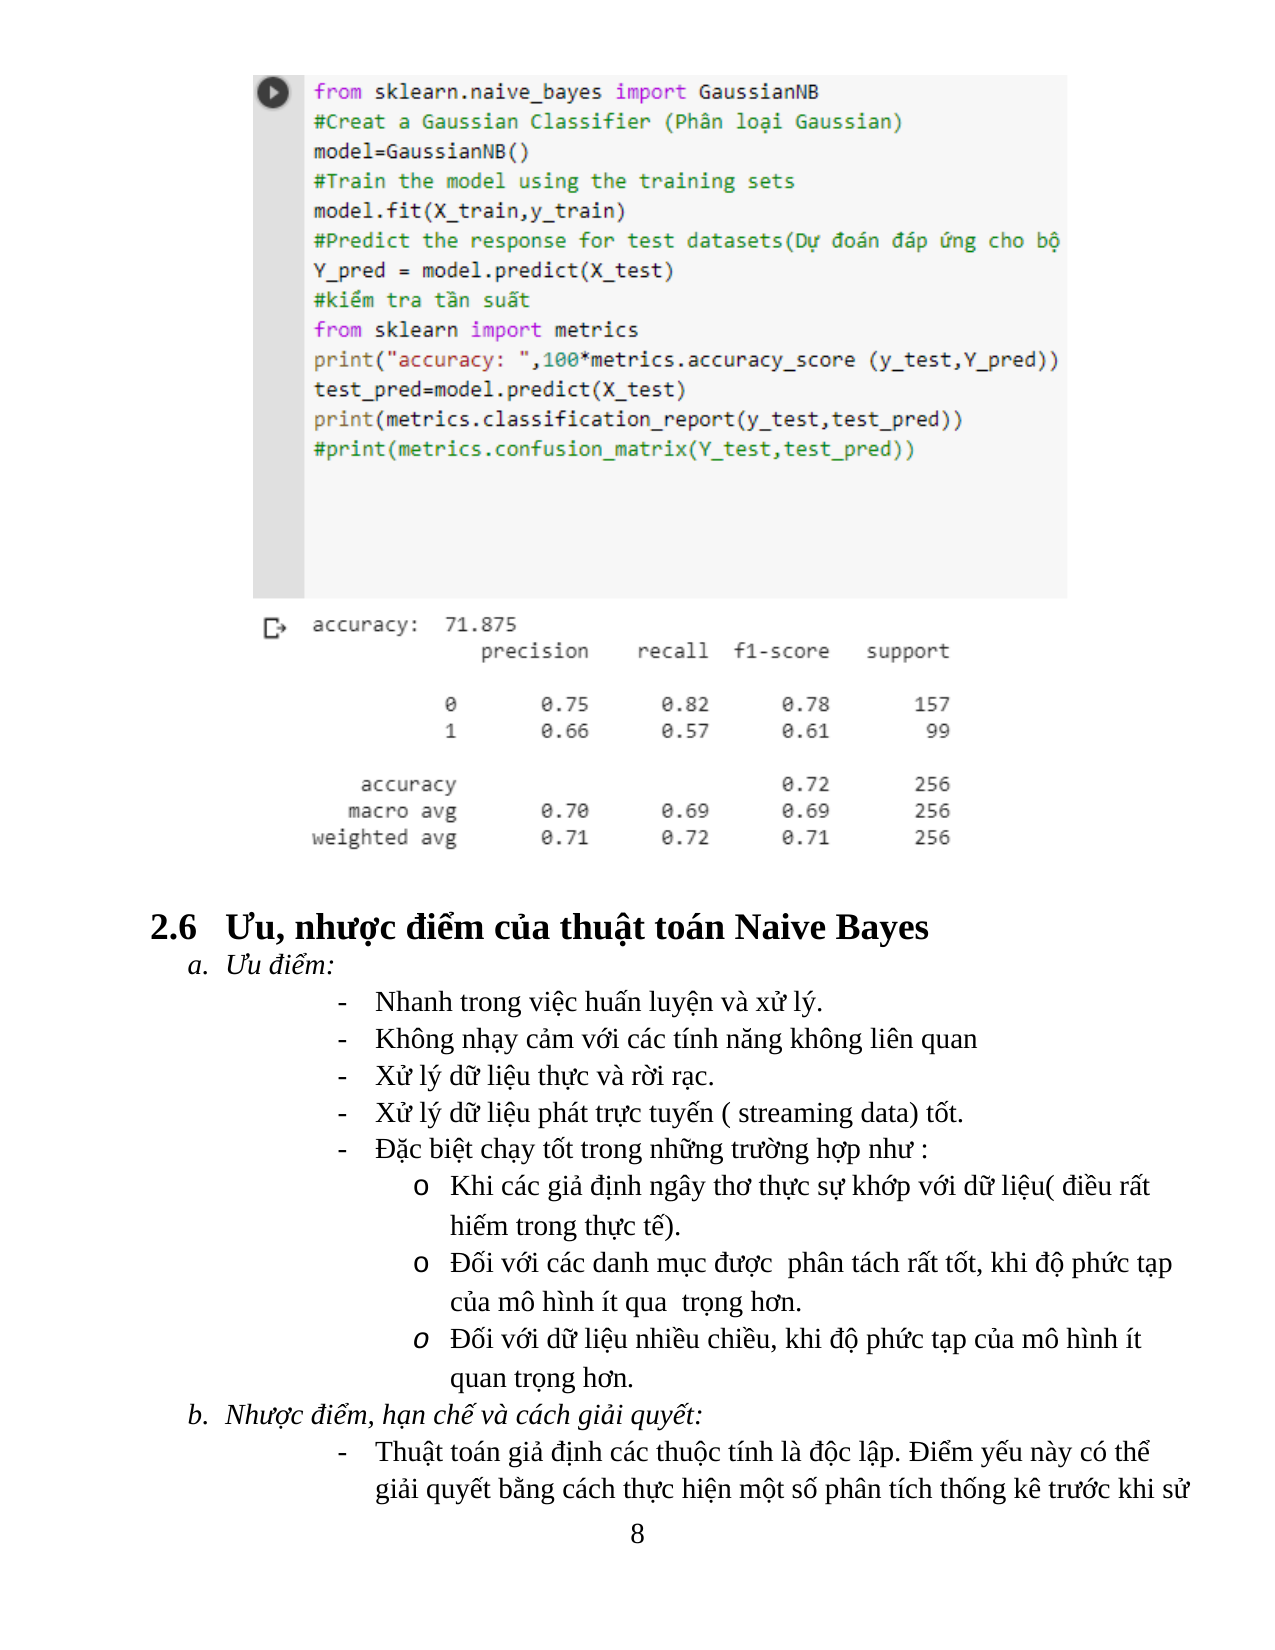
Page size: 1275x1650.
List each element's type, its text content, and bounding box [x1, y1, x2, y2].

list Đối với dữ liệu nhiều chiều, khi độ phức tạp của mô hình ít quan trọng hơn. [412, 1321, 1200, 1394]
list Đối với các danh mục được phân tách rất tốt, khi độ phức tạp của mô hình ít qua trọng hơn. [412, 1245, 1200, 1318]
subtitle Ưu, nhược điểm của thuật toán Naive Bayes [150, 904, 1200, 947]
list Nhanh trong việc huấn luyện và xử lý. [337, 984, 1200, 1018]
picture [253, 75, 1068, 890]
list Ưu điểm: [187, 947, 1200, 981]
list Đặc biệt chạy tốt trong những trường hợp như : [337, 1132, 1200, 1165]
list Không nhạy cảm với các tính năng không liên quan [337, 1021, 1200, 1054]
list Xử lý dữ liệu thực và rời rạc. [337, 1058, 1200, 1091]
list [337, 1434, 1200, 1504]
list Khi các giả định ngây thơ thực sự khớp với dữ liệu( điều rất hiếm trong thực tế). [412, 1168, 1200, 1241]
list Xử lý dữ liệu phát trực tuyến ( streaming data) tốt. [337, 1095, 1200, 1128]
list Nhược điểm, hạn chế và cách giải quyết: [187, 1397, 1200, 1431]
